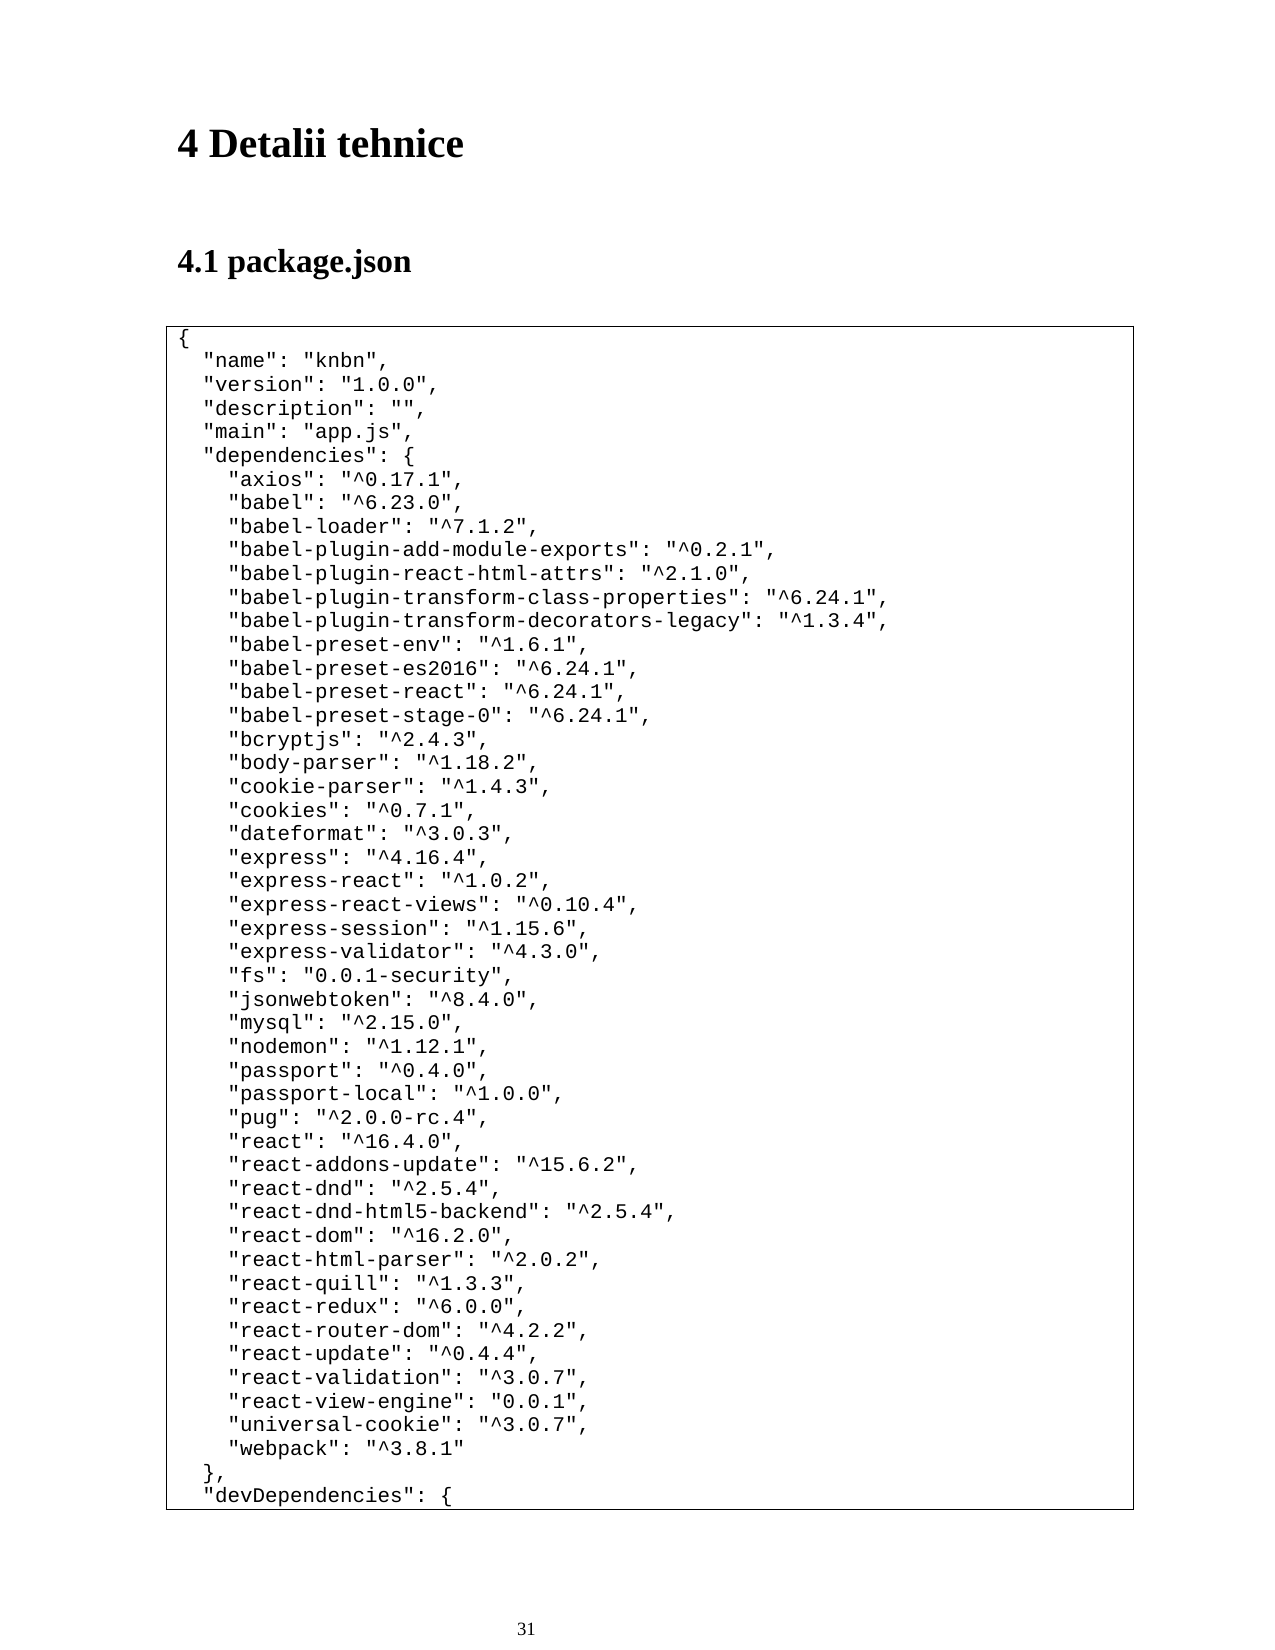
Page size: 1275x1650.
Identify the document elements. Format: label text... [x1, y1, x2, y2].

subtitle 4.1 package.json [177, 241, 1157, 279]
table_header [167, 327, 1133, 1509]
subtitle 4 Detalii tehnice [177, 118, 1157, 166]
